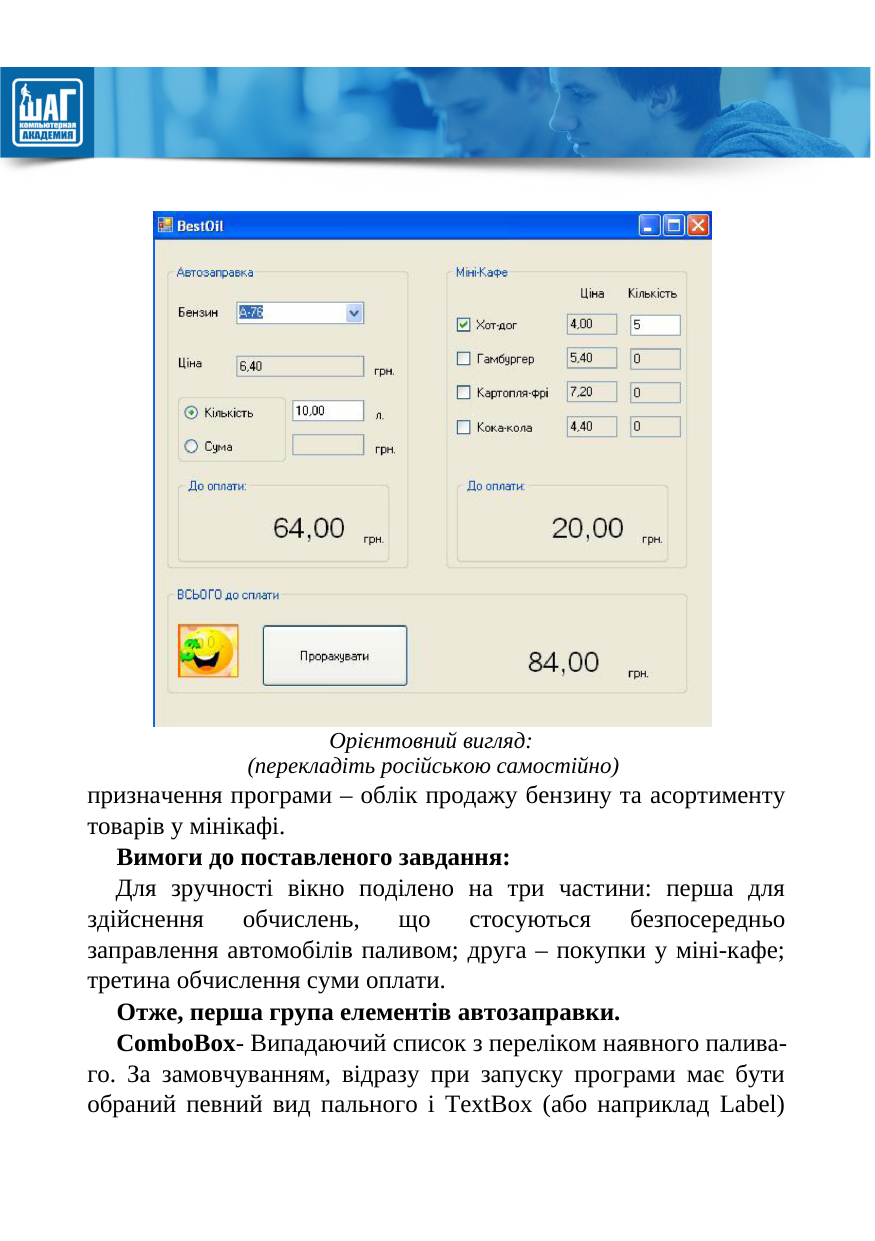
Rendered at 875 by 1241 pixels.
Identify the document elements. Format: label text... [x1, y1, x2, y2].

picture [0, 66, 871, 208]
text Для зручності вікно поділено на три частини: перша для здійснення обчислень, що стосуються безпосередньо заправлення автомобілів паливом; друга – покупки у міні-кафе; третина обчислення суми оплати. [87, 873, 786, 994]
picture [152, 210, 712, 727]
text призначення програми – облік продажу бензину та асортименту товарів у мінікафі. [87, 780, 786, 840]
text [87, 1059, 786, 1118]
text ComboBox- Випадаючий список з переліком наявного палива- [88, 1028, 787, 1056]
text Орієнтовний вигляд: (перекладіть російською самостійно) [247, 729, 660, 778]
text Отже, перша група елементів автозаправки. [116, 997, 786, 1025]
text Вимоги до поставленого завдання: [116, 842, 786, 871]
